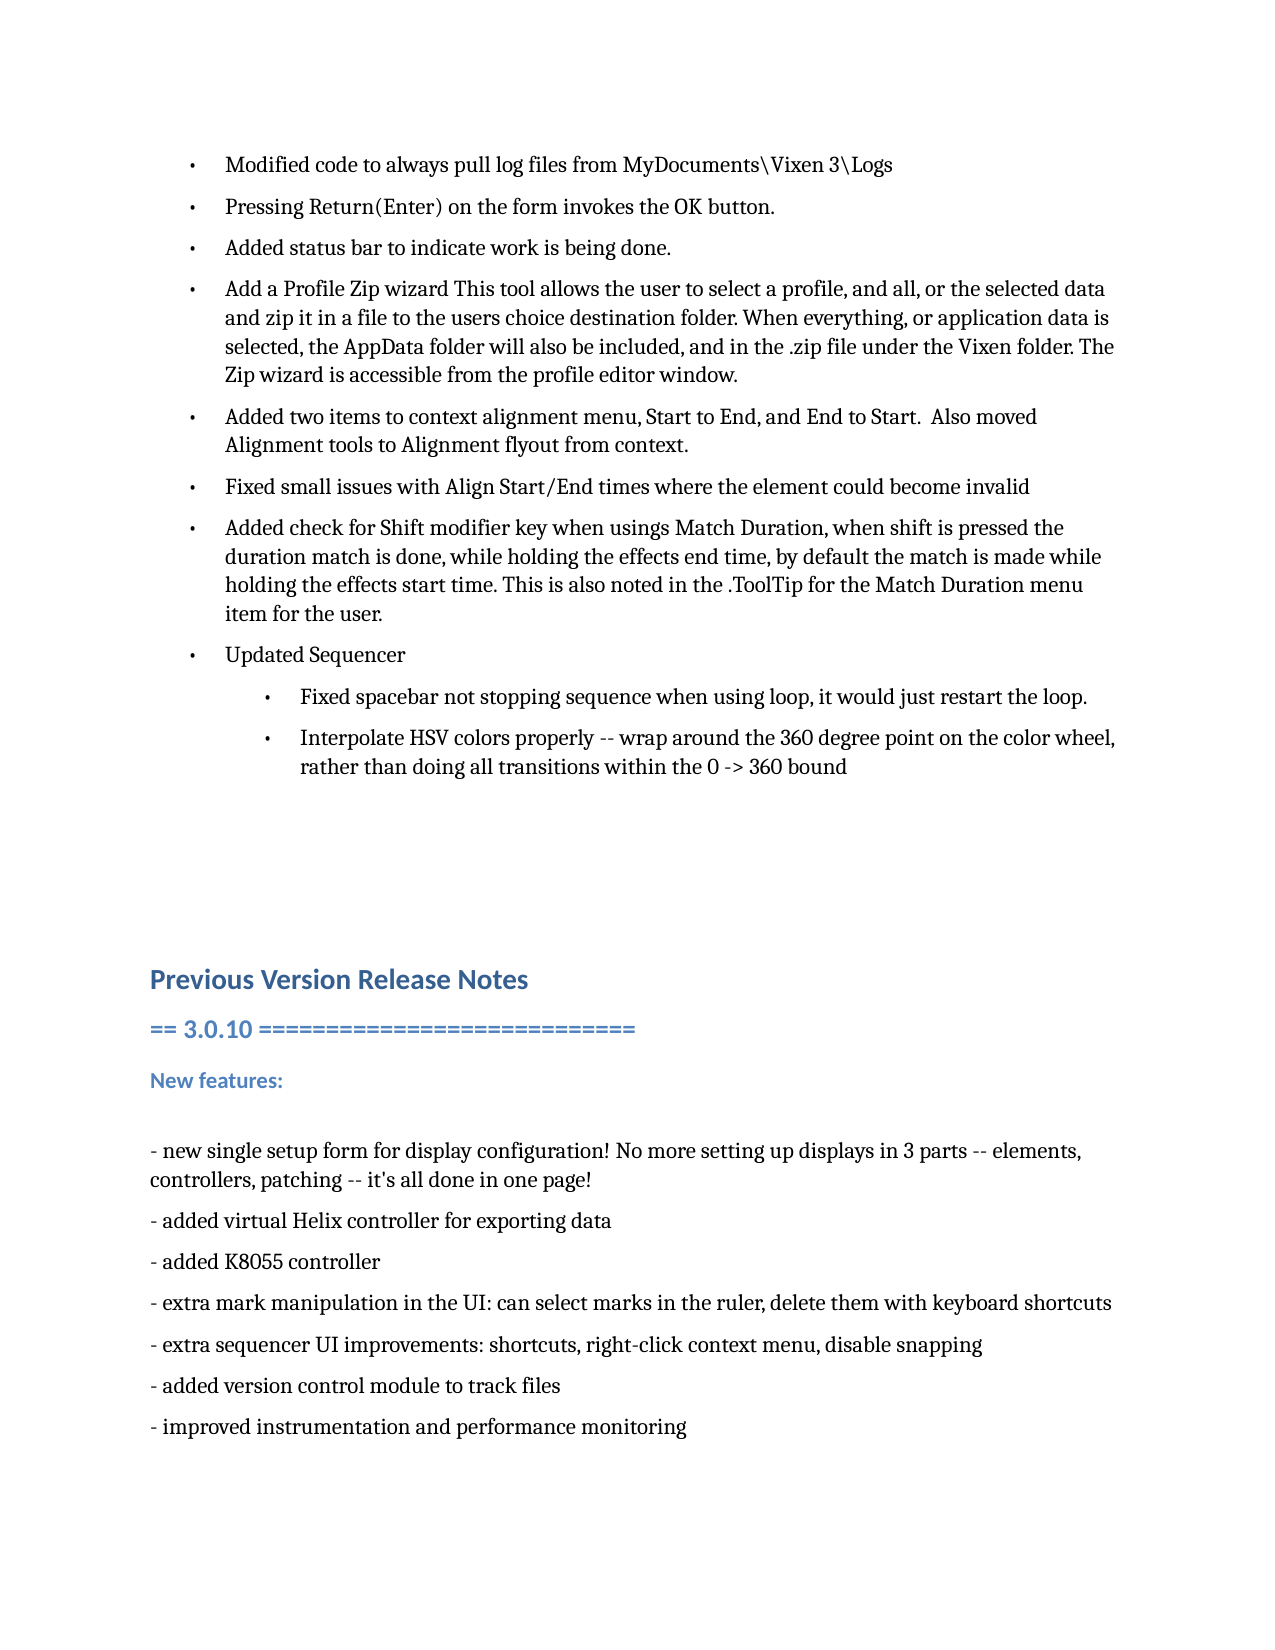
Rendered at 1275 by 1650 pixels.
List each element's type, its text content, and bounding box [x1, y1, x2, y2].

text - extra sequencer UI improvements: shortcuts, right-click context menu, disable snapping [150, 1329, 1125, 1358]
text - added version control module to track files [150, 1370, 1125, 1399]
text - new single setup form for display configuration! No more setting up displays in 3 parts -- elements, controllers, patching -- it's all done in one page! [150, 1135, 1125, 1193]
text == 3.0.10 ============================ [150, 1016, 1125, 1044]
text - extra mark manipulation in the UI: can select marks in the ruler, delete them with keyboard shortcuts [150, 1288, 1125, 1317]
text - improved instrumentation and performance monitoring [150, 1412, 1125, 1440]
list Modified code to always pull log files from MyDocuments\Vixen 3\Logs [187, 150, 1125, 179]
list Interpolate HSV colors properly -- wrap around the 360 degree point on the color wheel, rather than doing all transitions within the 0 -> 360 bound [262, 722, 1125, 780]
list Pressing Return(Enter) on the form invokes the OK button. [187, 191, 1125, 220]
list Added two items to context alignment menu, Start to End, and End to Start. Also moved Alignment tools to Alignment flyout from context. [187, 401, 1125, 459]
text - added virtual Helix controller for exporting data [150, 1205, 1125, 1234]
list Fixed spacebar not stopping sequence when using loop, it would just restart the loop. [262, 681, 1125, 710]
list Updated Sequencer [187, 640, 1125, 669]
list Add a Profile Zip wizard This tool allows the user to select a profile, and all, or the selected data and zip it in a file to the users choice destination folder. When everything, or application data is selected, the AppData folder will also be included, and in the .zip file under the Vixen folder. The Zip wizard is accessible from the profile editor window. [187, 274, 1125, 389]
text Previous Version Release Notes [150, 966, 1125, 995]
list Added status bar to indicate work is being done. [187, 232, 1125, 261]
list Added check for Shift modifier key when usings Match Duration, when shift is pressed the duration match is done, while holding the effects end time, by default the match is made while holding the effects start time. This is also noted in the .ToolTip for the Match Duration menu item for the user. [187, 512, 1125, 627]
text New features: [150, 1065, 1125, 1094]
list Fixed small issues with Align Start/End times where the element could become invalid [187, 471, 1125, 500]
text - added K8055 controller [150, 1247, 1125, 1275]
